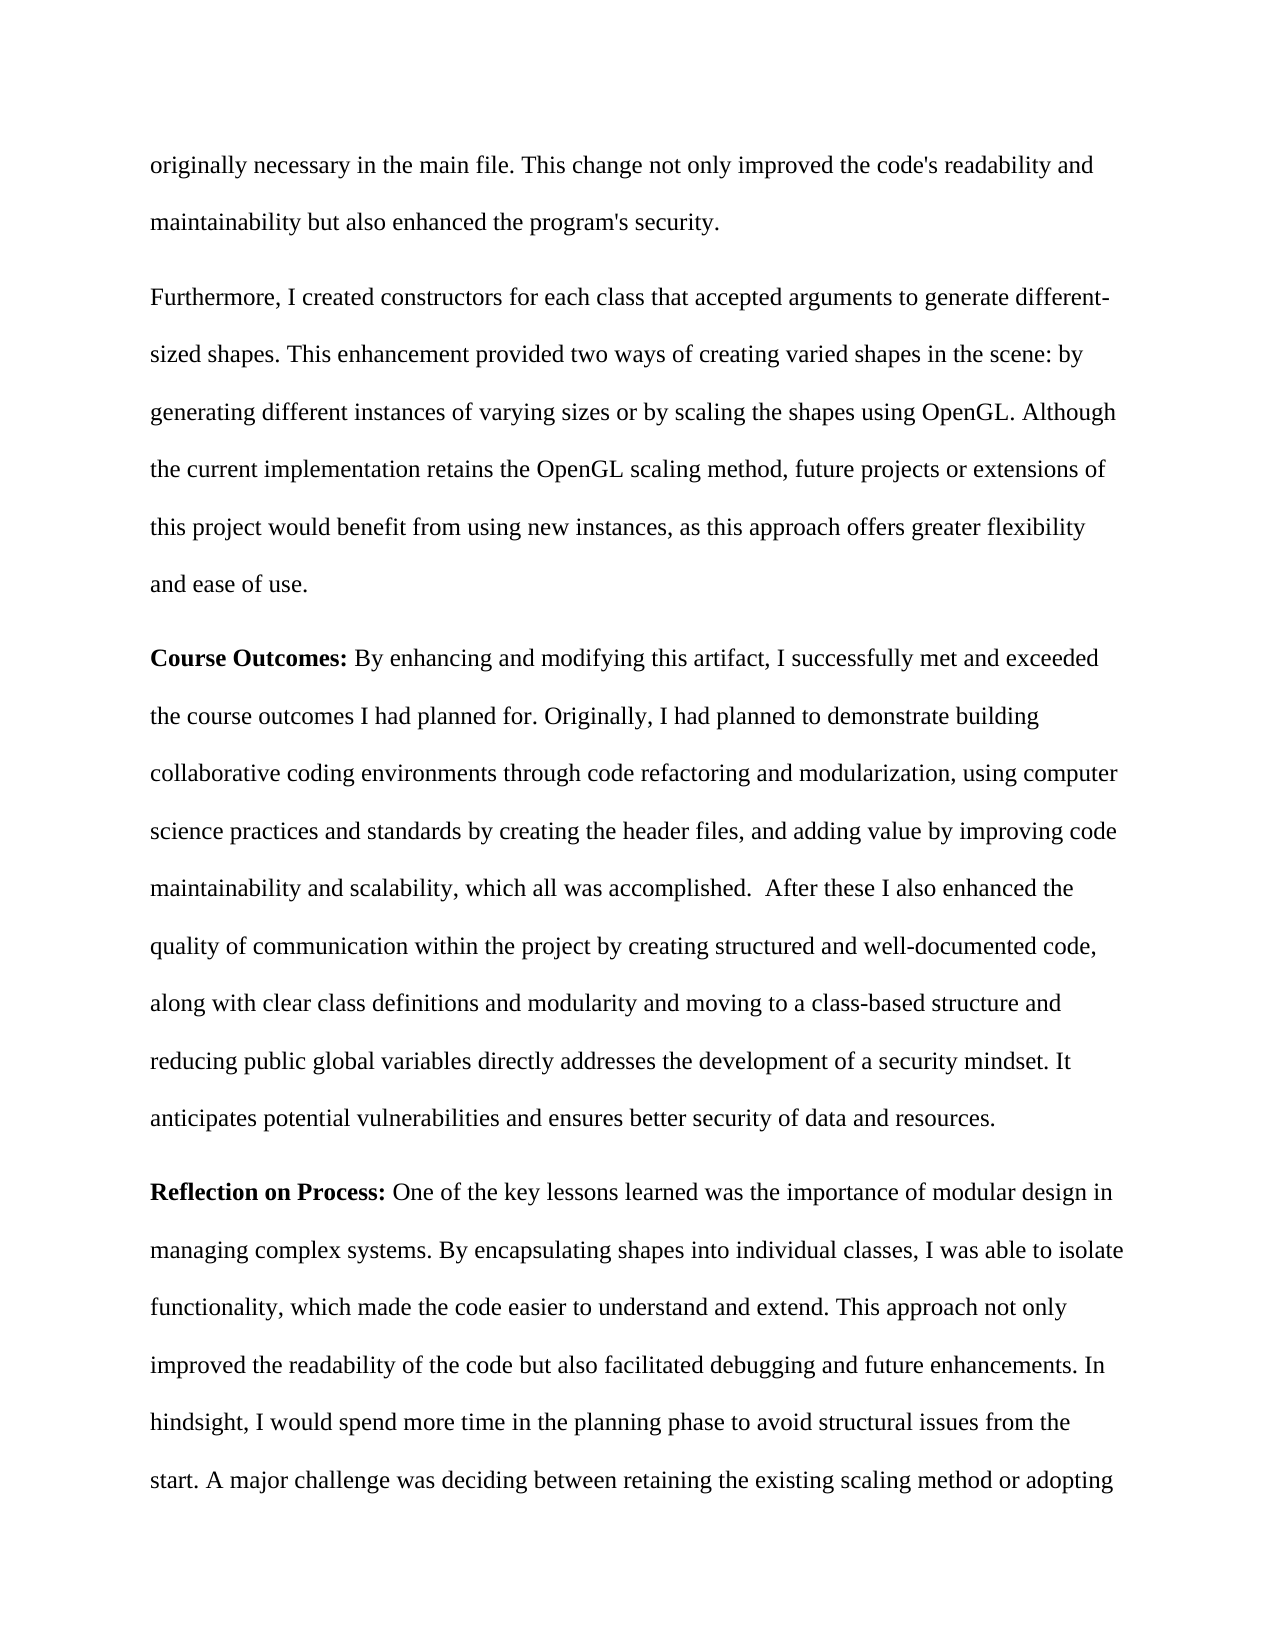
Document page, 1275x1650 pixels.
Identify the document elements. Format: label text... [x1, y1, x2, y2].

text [150, 1177, 1125, 1494]
text Course Outcomes: By enhancing and modifying this artifact, I successfully met and exceeded the course outcomes I had planned for. Originally, I had planned to demonstrate building collaborative coding environments through code refactoring and modularization, using computer science practices and standards by creating the header files, and adding value by improving code maintainability and scalability, which all was accomplished. After these I also enhanced the quality of communication within the project by creating structured and well-documented code, along with clear class definitions and modularity and moving to a class-based structure and reducing public global variables directly addresses the development of a security mindset. It anticipates potential vulnerabilities and ensures better security of data and resources. [150, 643, 1125, 1132]
text Furthermore, I created constructors for each class that accepted arguments to generate different-sized shapes. This enhancement provided two ways of creating varied shapes in the scene: by generating different instances of varying sizes or by scaling the shapes using OpenGL. Although the current implementation retains the OpenGL scaling method, future projects or extensions of this project would benefit from using new instances, as this approach offers greater flexibility and ease of use. [150, 282, 1125, 598]
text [150, 150, 1125, 236]
